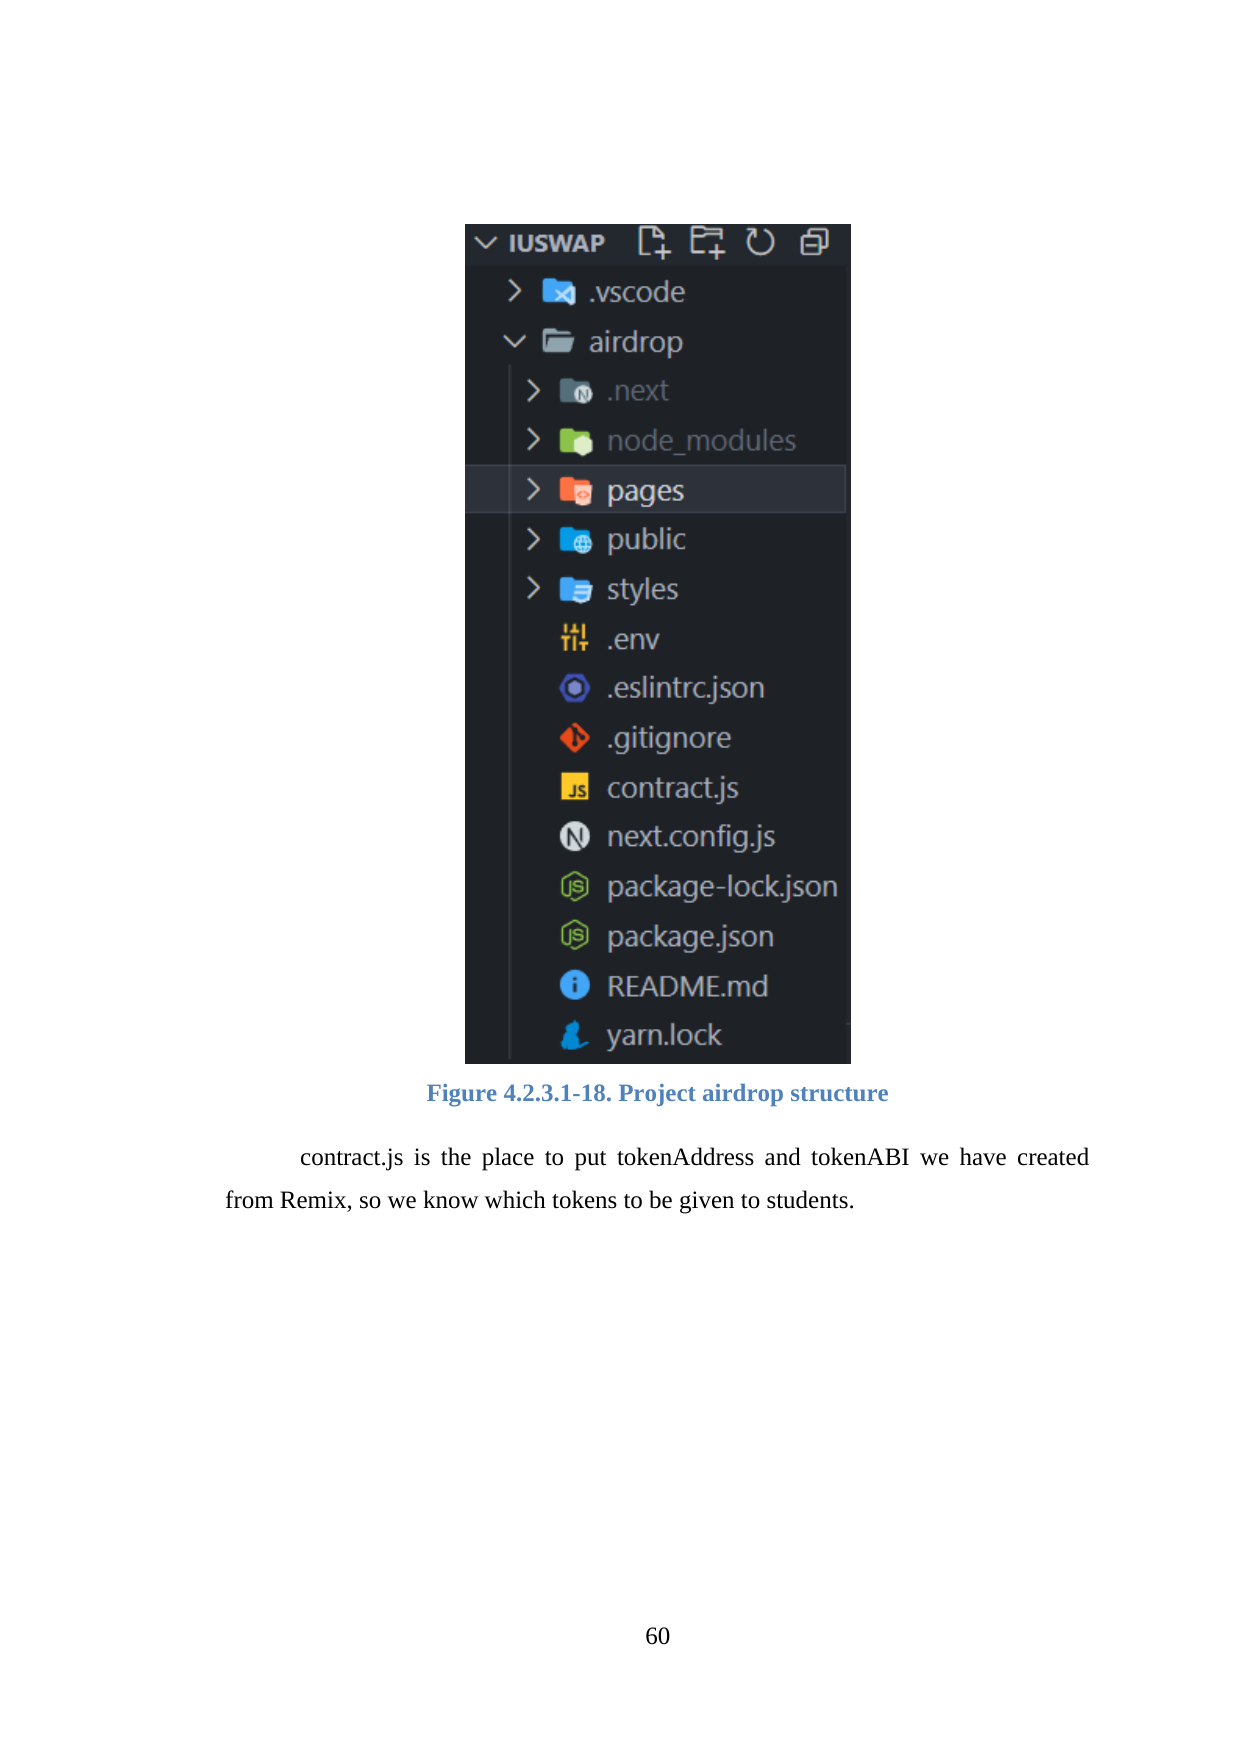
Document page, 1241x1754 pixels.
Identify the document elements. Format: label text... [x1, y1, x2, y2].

text contract.js is the place to put tokenAddress and tokenABI we have created from Remix, so we know which tokens to be given to students. [225, 1142, 1090, 1214]
picture [465, 224, 851, 1064]
text Figure 4.2.3.1-18. Project airdrop structure [225, 1078, 1090, 1107]
